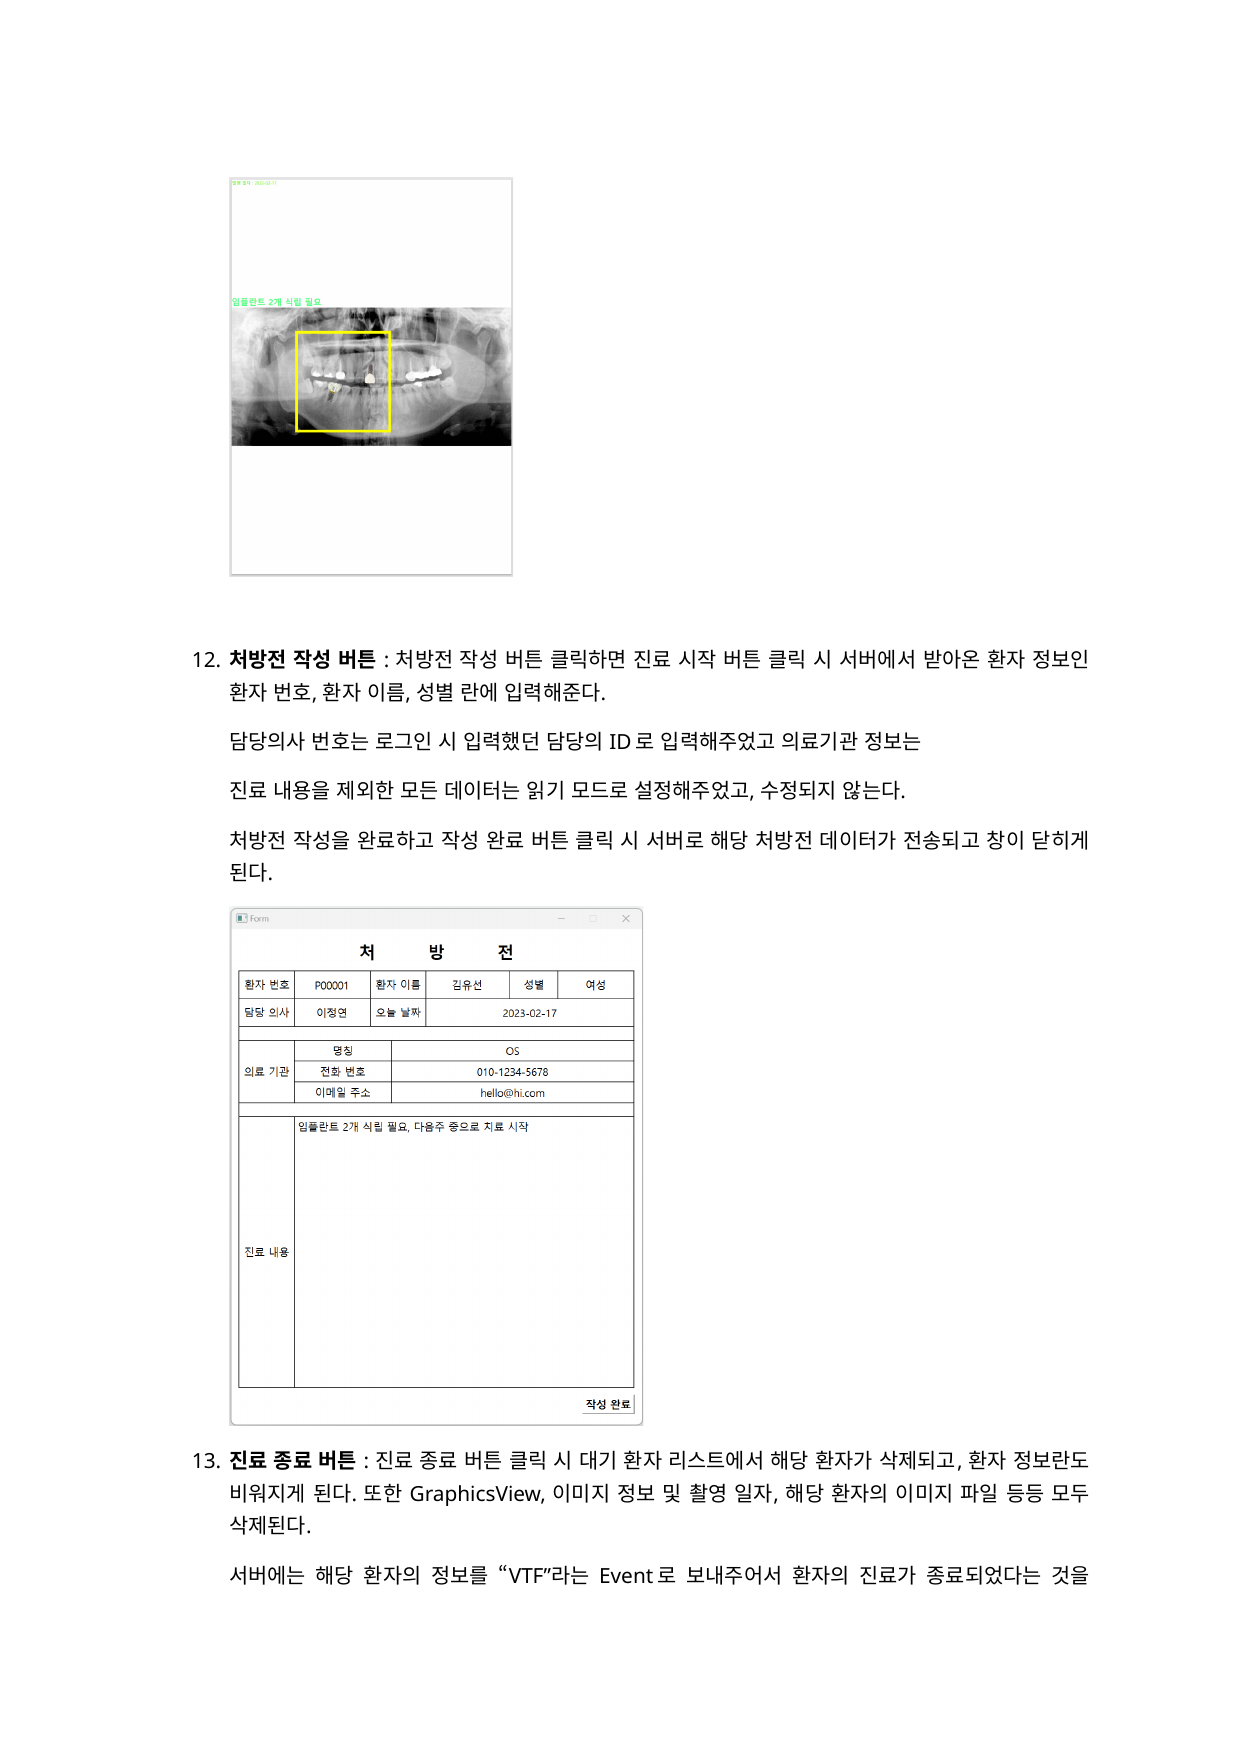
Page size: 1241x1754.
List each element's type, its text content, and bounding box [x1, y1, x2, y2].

list 진료 종료 버튼 : 진료 종료 버튼 클릭 시 대기 환자 리스트에서 해당 환자가 삭제되고, 환자 정보란도 비워지게 된다. 또한 GraphicsView, 이미지 정보 및 촬영 일자, 해당 환자의 이미지 파일 등등 모두 삭제된다. [192, 1444, 1090, 1540]
list 진료 내용을 제외한 모든 데이터는 읽기 모드로 설정해주었고, 수정되지 않는다. [229, 775, 1090, 805]
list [229, 1559, 1090, 1589]
list 처방전 작성 버튼 : 처방전 작성 버튼 클릭하면 진료 시작 버튼 클릭 시 서버에서 받아온 환자 정보인 환자 번호, 환자 이름, 성별 란에 입력해준다. [192, 643, 1090, 706]
list 처방전 작성을 완료하고 작성 완료 버튼 클릭 시 서버로 해당 처방전 데이터가 전송되고 창이 닫히게 된다. [229, 824, 1090, 887]
picture [229, 177, 514, 577]
picture [229, 906, 644, 1426]
list 담당의사 번호는 로그인 시 입력했던 담당의 ID로 입력해주었고 의료기관 정보는 [229, 725, 1090, 756]
